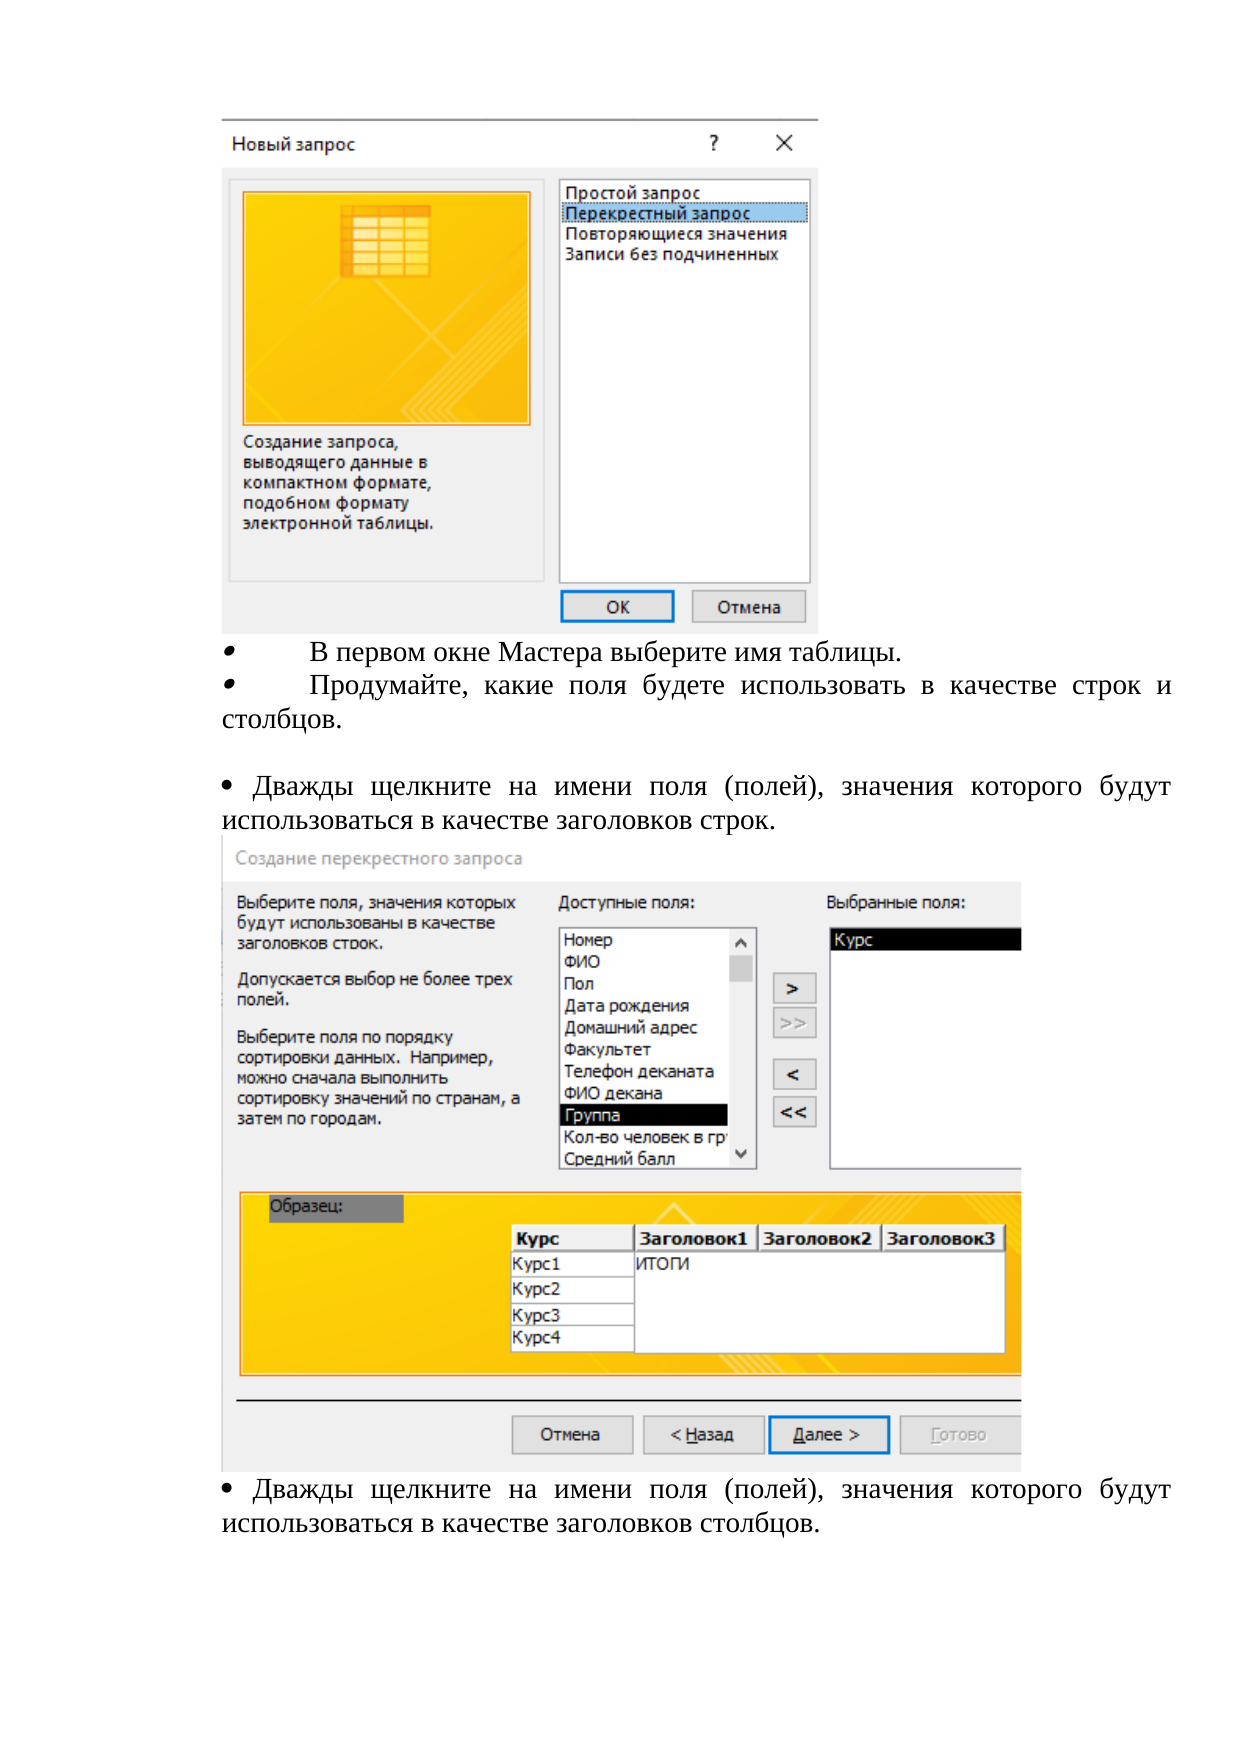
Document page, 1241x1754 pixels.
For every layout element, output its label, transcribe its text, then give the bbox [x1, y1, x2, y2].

list В первом окне Мастера выберите имя таблицы. [177, 634, 1172, 667]
picture [221, 835, 1022, 1472]
list Дважды щелкните на имени поля (полей), значения которого будут использоваться в качестве заголовков строк. [222, 768, 1172, 835]
list Продумайте, какие поля будете использовать в качестве строк и столбцов. [222, 667, 1172, 734]
list Дважды щелкните на имени поля (полей), значения которого будут использоваться в качестве заголовков столбцов. [222, 1471, 1172, 1538]
picture [221, 118, 819, 634]
